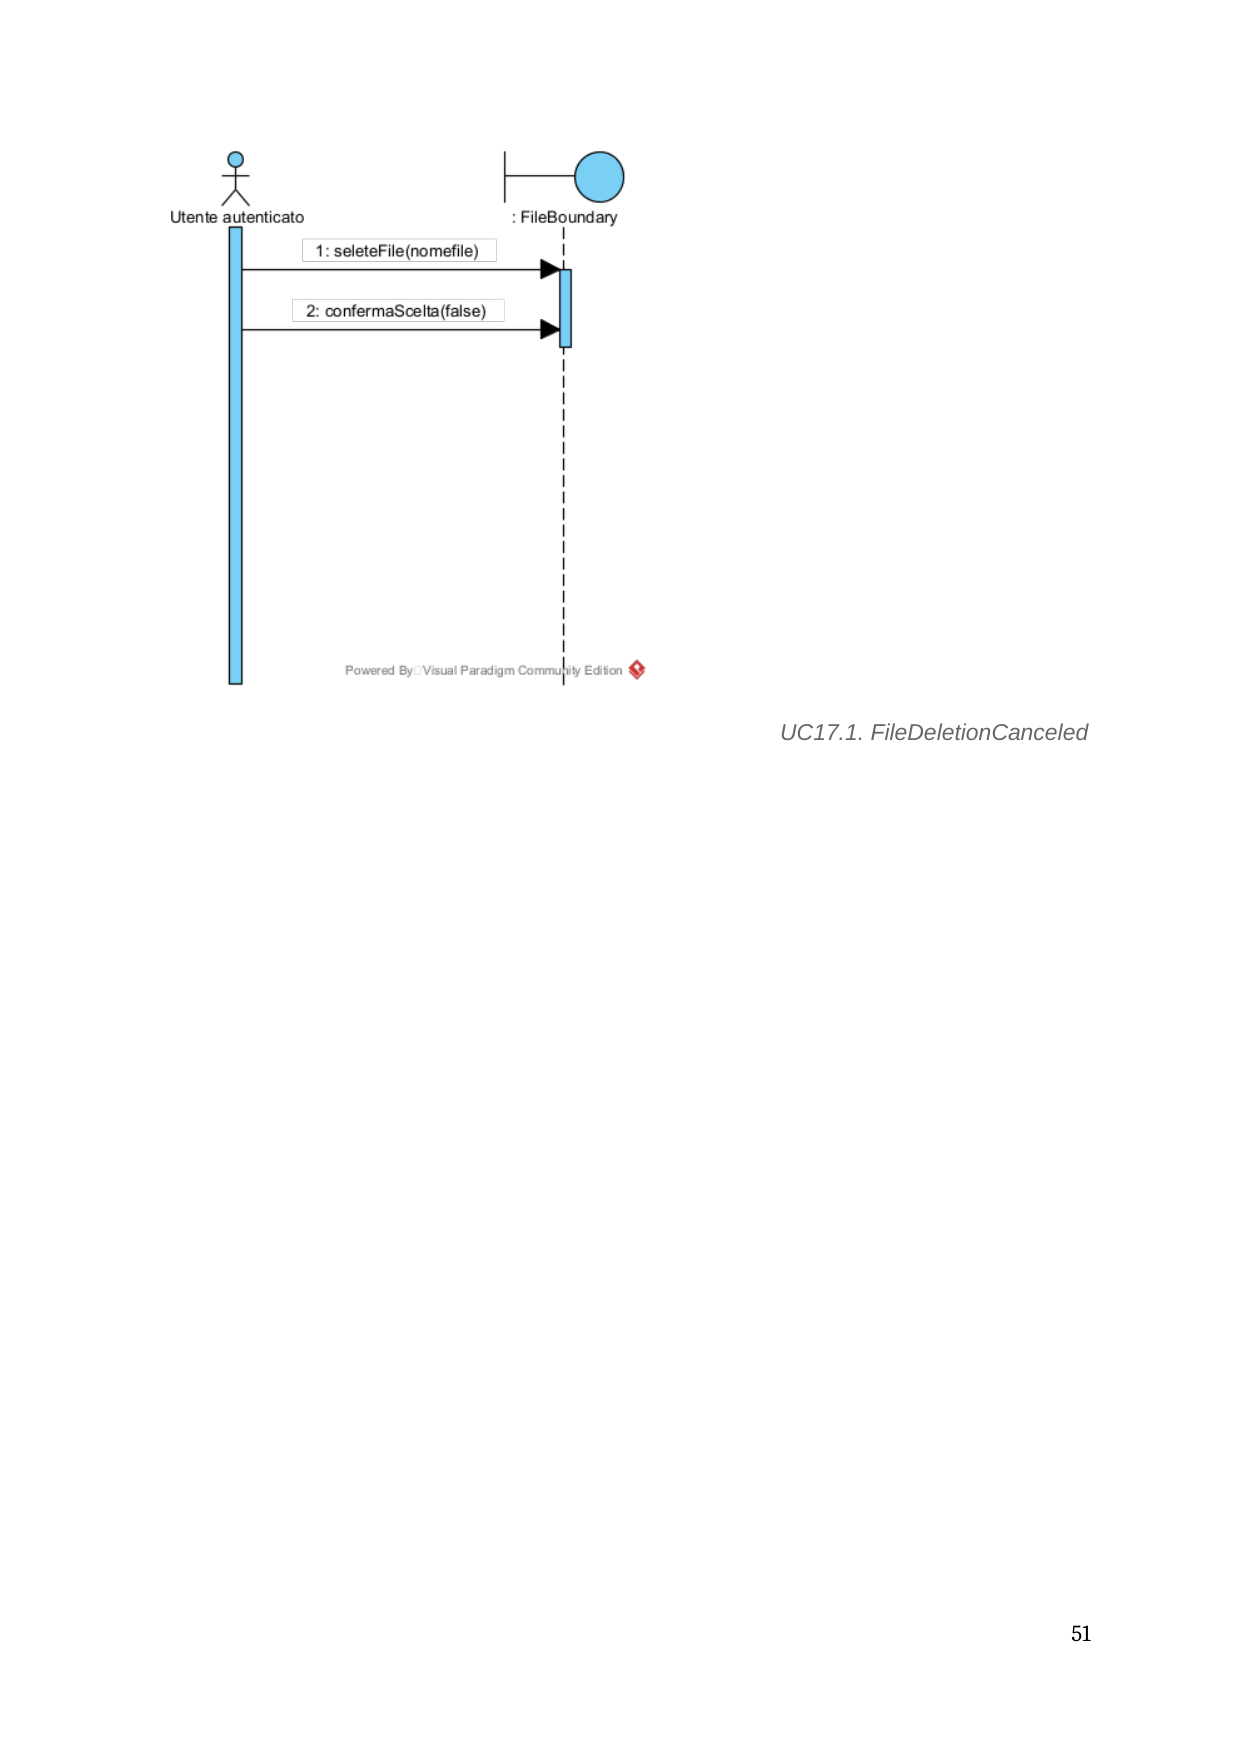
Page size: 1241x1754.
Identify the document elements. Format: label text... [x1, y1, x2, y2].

subtitle UC17.1. FileDeletionCanceled [150, 719, 1090, 746]
picture [150, 150, 652, 691]
